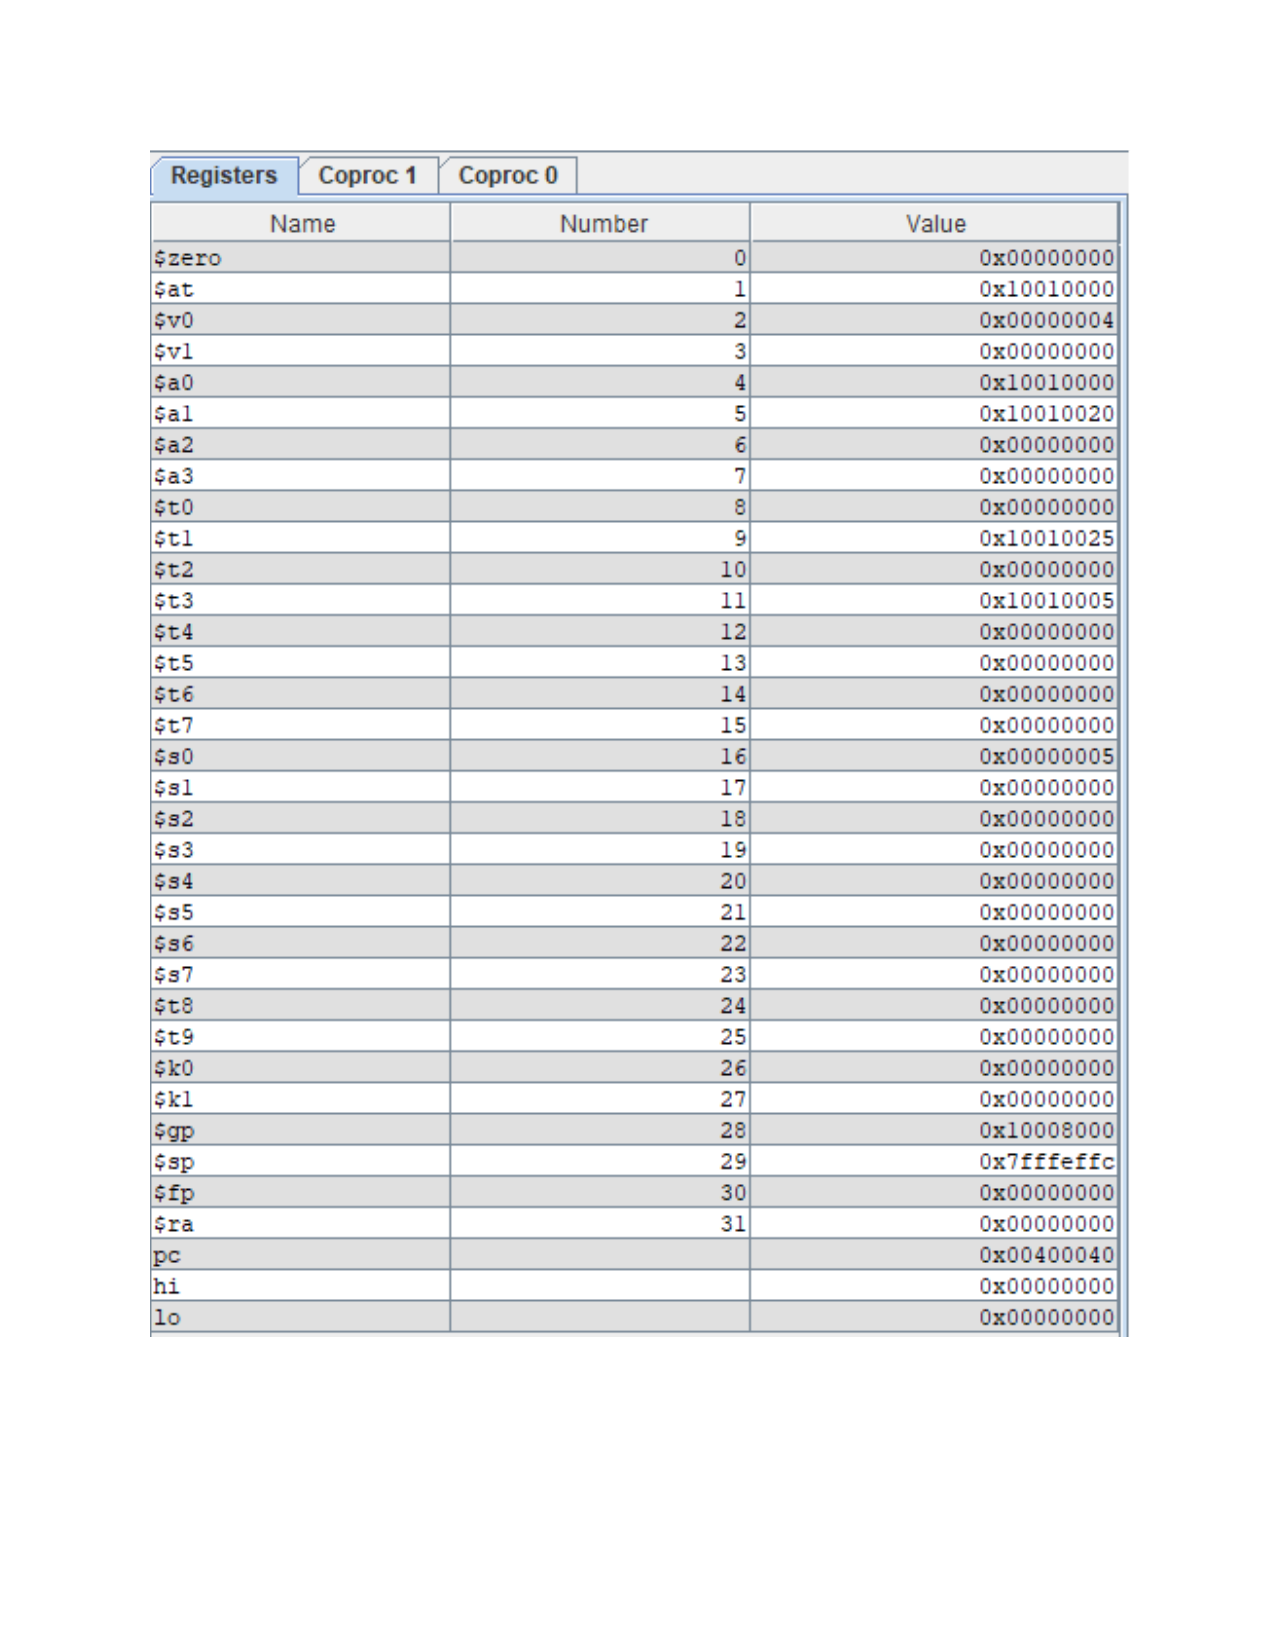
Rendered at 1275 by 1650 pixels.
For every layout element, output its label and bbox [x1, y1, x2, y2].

picture [150, 150, 1130, 1337]
